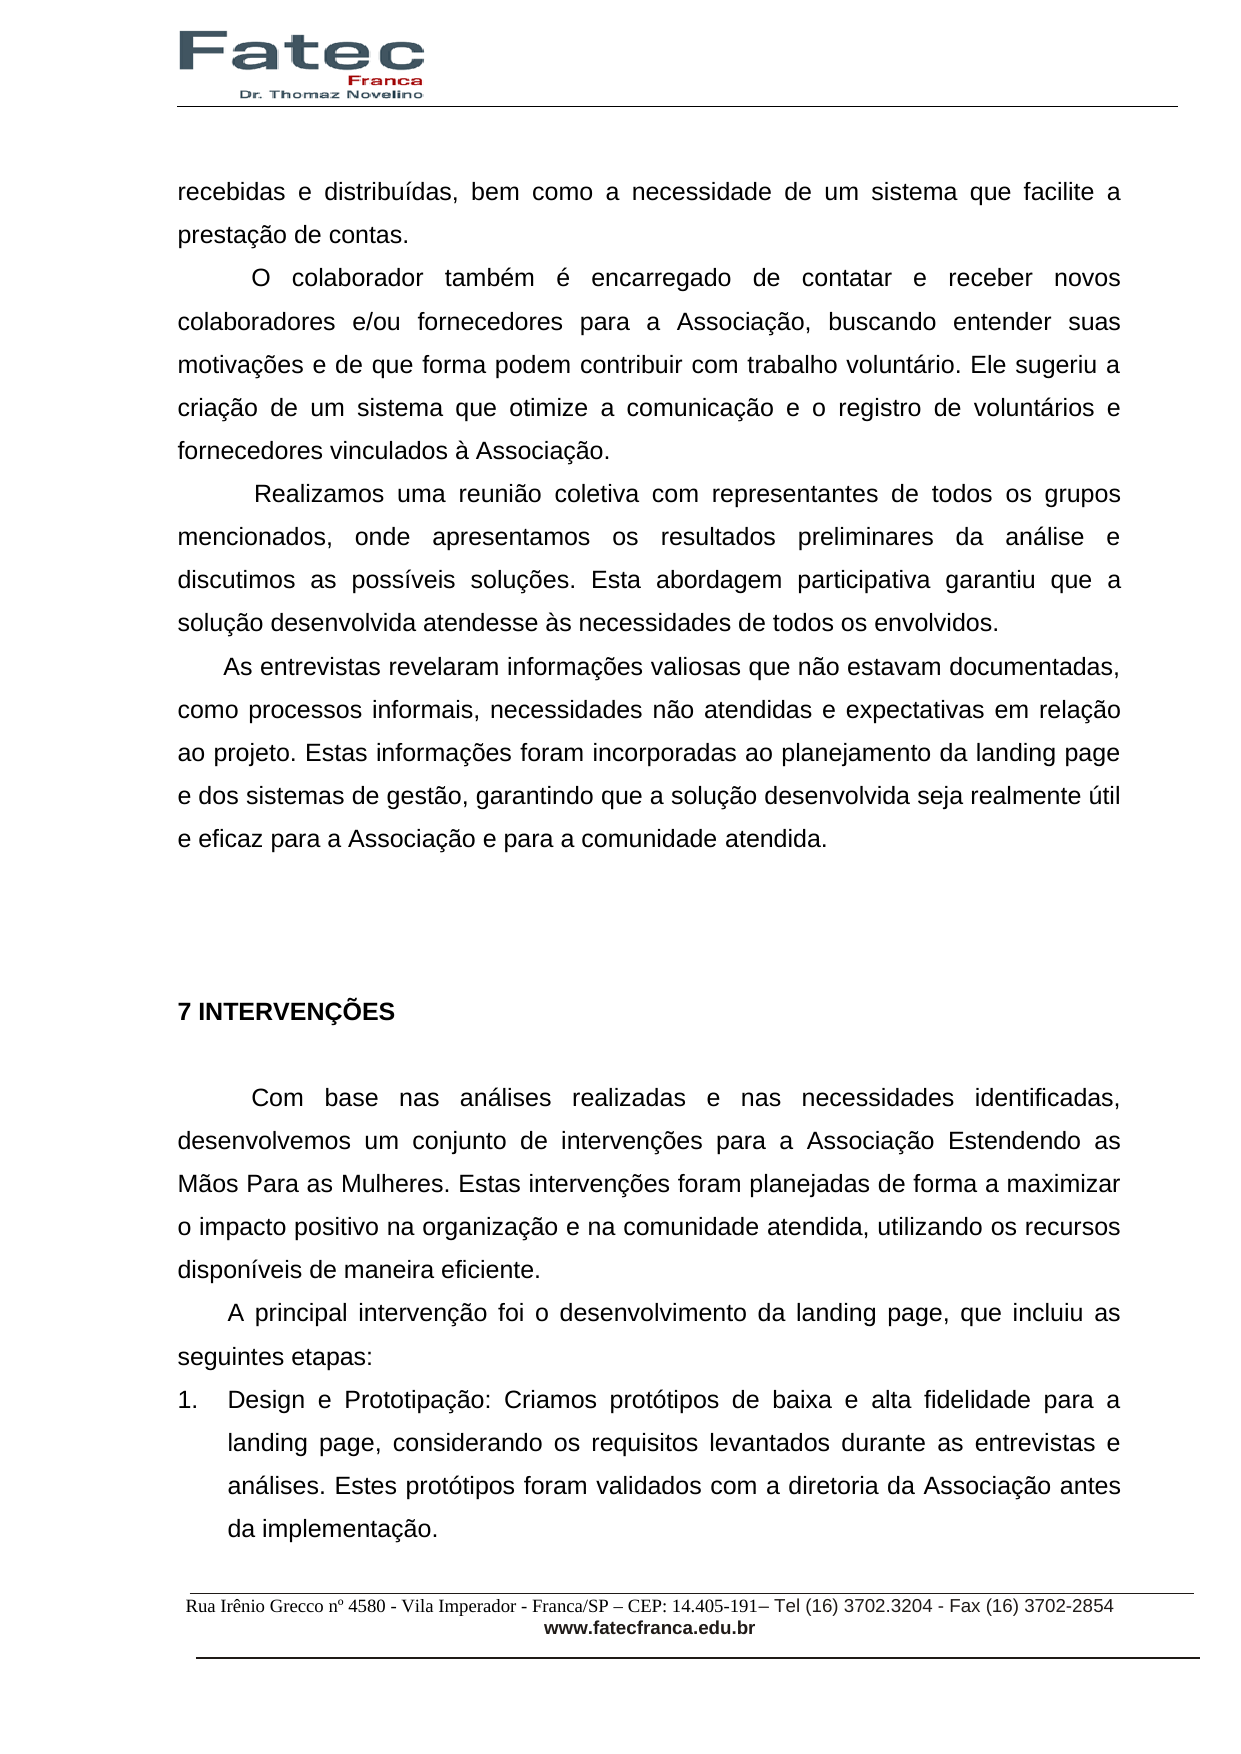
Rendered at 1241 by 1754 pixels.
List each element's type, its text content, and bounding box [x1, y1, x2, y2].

text Realizamos uma reunião coletiva com representantes de todos os grupos mencionados, onde apresentamos os resultados preliminares da análise e discutimos as possíveis soluções. Esta abordagem participativa garantiu que a solução desenvolvida atendesse às necessidades de todos os envolvidos. [177, 479, 1122, 637]
text As entrevistas revelaram informações valiosas que não estavam documentadas, como processos informais, necessidades não atendidas e expectativas em relação ao projeto. Estas informações foram incorporadas ao planejamento da landing page e dos sistemas de gestão, garantindo que a solução desenvolvida seja realmente útil e eficaz para a Associação e para a comunidade atendida. [177, 652, 1122, 853]
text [177, 177, 1122, 249]
list Design e Prototipação: Criamos protótipos de baixa e alta fidelidade para a landing page, considerando os requisitos levantados durante as entrevistas e análises. Estes protótipos foram validados com a diretoria da Associação antes da implementação. [177, 1385, 1122, 1543]
text Com base nas análises realizadas e nas necessidades identificadas, desenvolvemos um conjunto de intervenções para a Associação Estendendo as Mãos Para as Mulheres. Estas intervenções foram planejadas de forma a maximizar o impacto positivo na organização e na comunidade atendida, utilizando os recursos disponíveis de maneira eficiente. [177, 1083, 1122, 1284]
picture [177, 28, 428, 100]
text O colaborador também é encarregado de contatar e receber novos colaboradores e/ou fornecedores para a Associação, buscando entender suas motivações e de que forma podem contribuir com trabalho voluntário. Ele sugeriu a criação de um sistema que otimize a comunicação e o registro de voluntários e fornecedores vinculados à Associação. [177, 263, 1122, 465]
text 7 INTERVENÇÕES [177, 997, 1122, 1025]
text A principal intervenção foi o desenvolvimento da landing page, que incluiu as seguintes etapas: [177, 1298, 1122, 1370]
